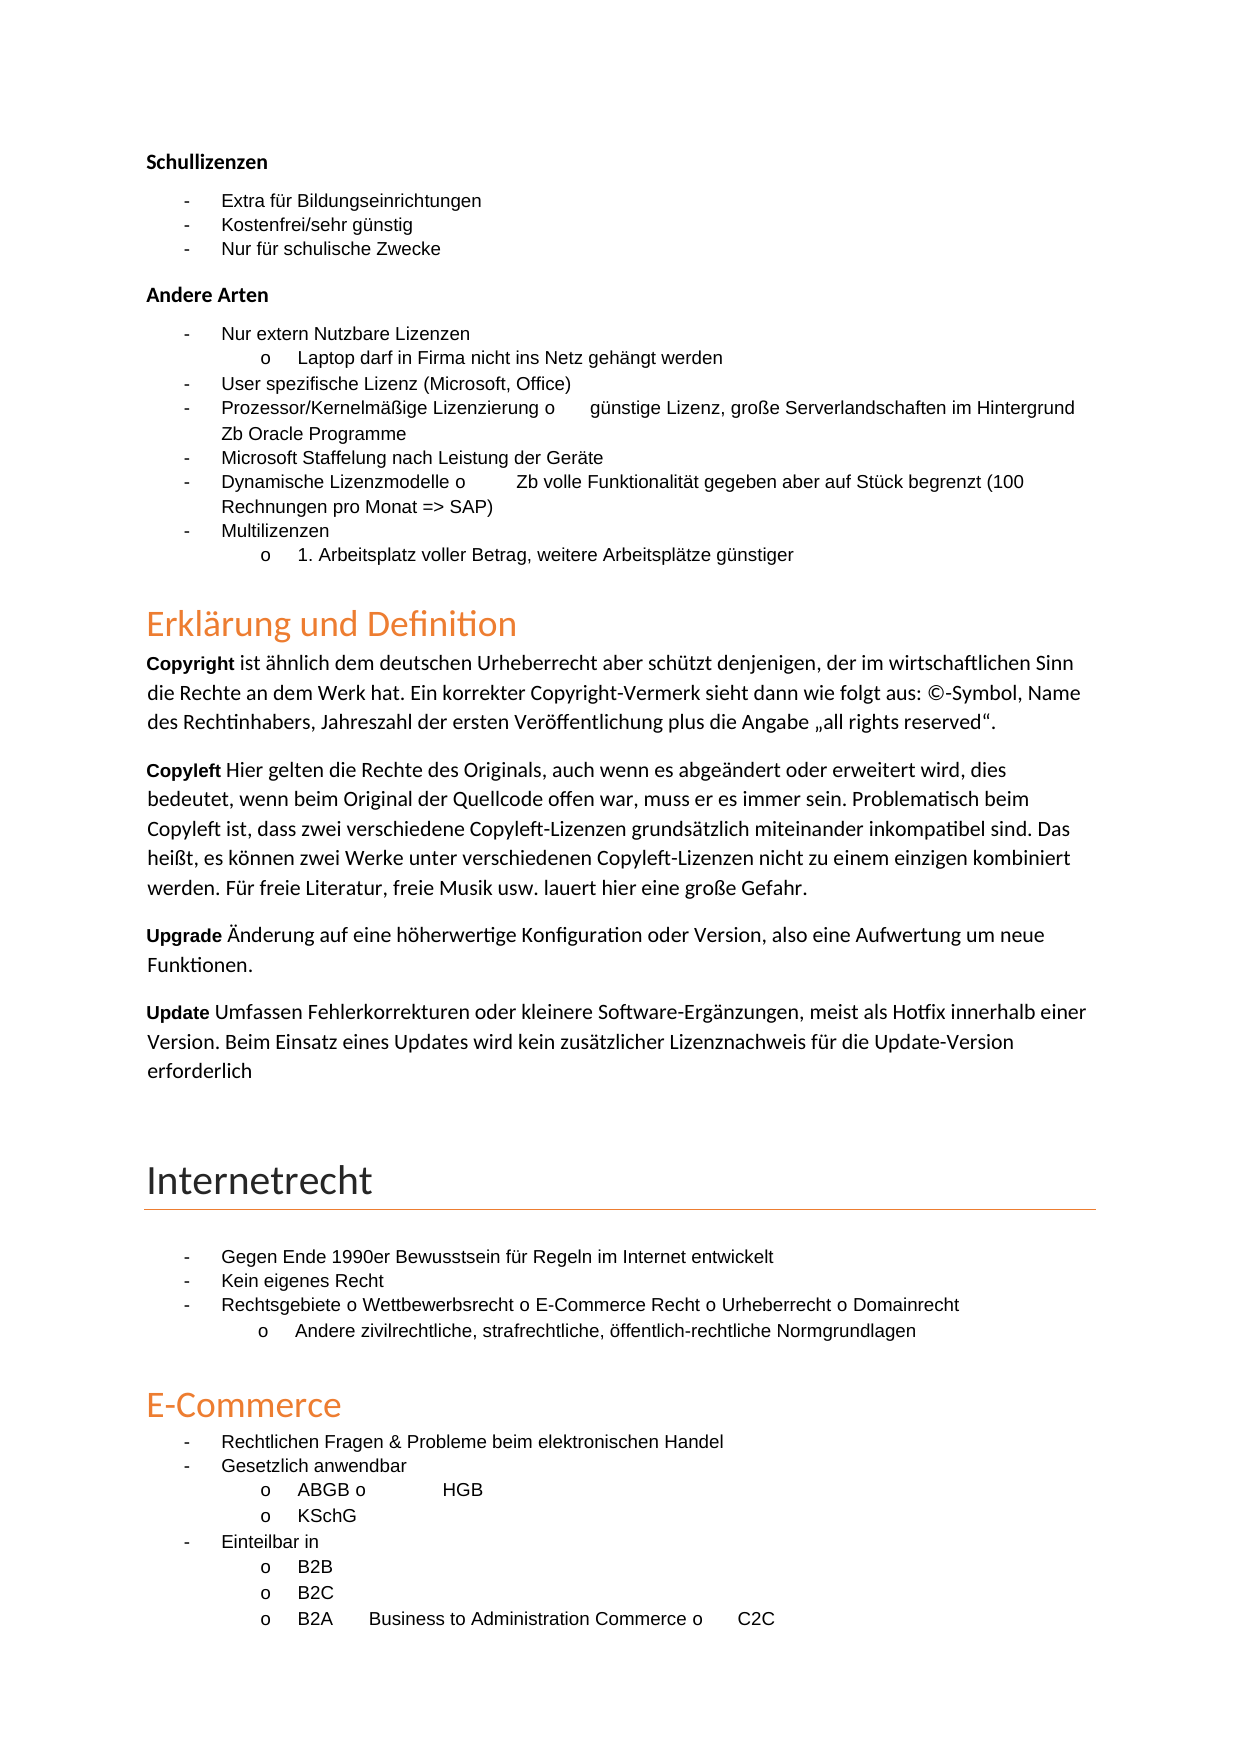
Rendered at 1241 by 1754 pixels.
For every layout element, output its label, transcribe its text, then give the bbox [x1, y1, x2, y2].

list Nur für schulische Zwecke [183, 238, 1081, 259]
list B2B [260, 1555, 1081, 1579]
list Kostenfrei/sehr günstig [183, 214, 1081, 235]
list Gegen Ende 1990er Bewusstsein für Regeln im Internet entwickelt [183, 1246, 1081, 1267]
list ABGB o HGB [260, 1479, 1081, 1502]
list Dynamische Lizenzmodelle o Zb volle Funktionalität gegeben aber auf Stück begrenzt (100 Rechnungen pro Monat => SAP) [183, 471, 1081, 517]
list 1. Arbeitsplatz voller Betrag, weitere Arbeitsplätze günstiger [260, 544, 1081, 567]
list Rechtsgebiete o Wettbewerbsrecht o E-Commerce Recht o Urheberrecht o Domainrecht [183, 1294, 1081, 1317]
list B2C [260, 1581, 1081, 1605]
text Upgrade Änderung auf eine höherwertige Konfiguration oder Version, also eine Aufwertung um neue Funktionen. [146, 921, 1090, 978]
text Copyright ist ähnlich dem deutschen Urheberrecht aber schützt denjenigen, der im wirtschaftlichen Sinn die Rechte an dem Werk hat. Ein korrekter Copyright-Vermerk sieht dann wie folgt aus: ©-Symbol, Name des Rechtinhabers, Jahreszahl der ersten Veröffentlichung plus die Angabe „all rights reserved“. [146, 649, 1090, 735]
list Nur extern Nutzbare Lizenzen [183, 323, 1081, 344]
subtitle Andere Arten [146, 281, 1090, 308]
list Laptop darf in Firma nicht ins Netz gehängt werden [260, 347, 1081, 370]
subtitle Schullizenzen [146, 148, 1090, 175]
subtitle E-Commerce [146, 1381, 1090, 1427]
list User spezifische Lizenz (Microsoft, Office) [183, 373, 1081, 394]
list Kein eigenes Recht [183, 1270, 1081, 1291]
list Einteilbar in [183, 1531, 1081, 1553]
subtitle Internetrecht [146, 1154, 1090, 1205]
text Update Umfassen Fehlerkorrekturen oder kleinere Software-Ergänzungen, meist als Hotfix innerhalb einer Version. Beim Einsatz eines Updates wird kein zusätzlicher Lizenznachweis für die Update-Version erforderlich [146, 998, 1090, 1084]
list Extra für Bildungseinrichtungen [183, 189, 1081, 211]
text Copyleft Hier gelten die Rechte des Originals, auch wenn es abgeändert oder erweitert wird, dies bedeutet, wenn beim Original der Quellcode offen war, muss er es immer sein. Problematisch beim Copyleft ist, dass zwei verschiedene Copyleft-Lizenzen grundsätzlich miteinander inkompatibel sind. Das heißt, es können zwei Werke unter verschiedenen Copyleft-Lizenzen nicht zu einem einzigen kombiniert werden. Für freie Literatur, freie Musik usw. lauert hier eine große Gefahr. [146, 756, 1090, 901]
subtitle Erklärung und Definition [146, 600, 1090, 646]
text o Andere zivilrechtliche, strafrechtliche, öffentlich-rechtliche Normgrundlagen [147, 1320, 1090, 1343]
list Prozessor/Kernelmäßige Lizenzierung o günstige Lizenz, große Serverlandschaften im Hintergrund Zb Oracle Programme [183, 397, 1081, 444]
list Microsoft Staffelung nach Leistung der Geräte [183, 446, 1081, 468]
list B2A Business to Administration Commerce o C2C [260, 1607, 1081, 1631]
list Rechtlichen Fragen & Probleme beim elektronischen Handel [183, 1431, 1081, 1452]
list KSchG [260, 1505, 1081, 1528]
list Gesetzlich anwendbar [183, 1455, 1081, 1477]
list Multilizenzen [183, 520, 1081, 542]
